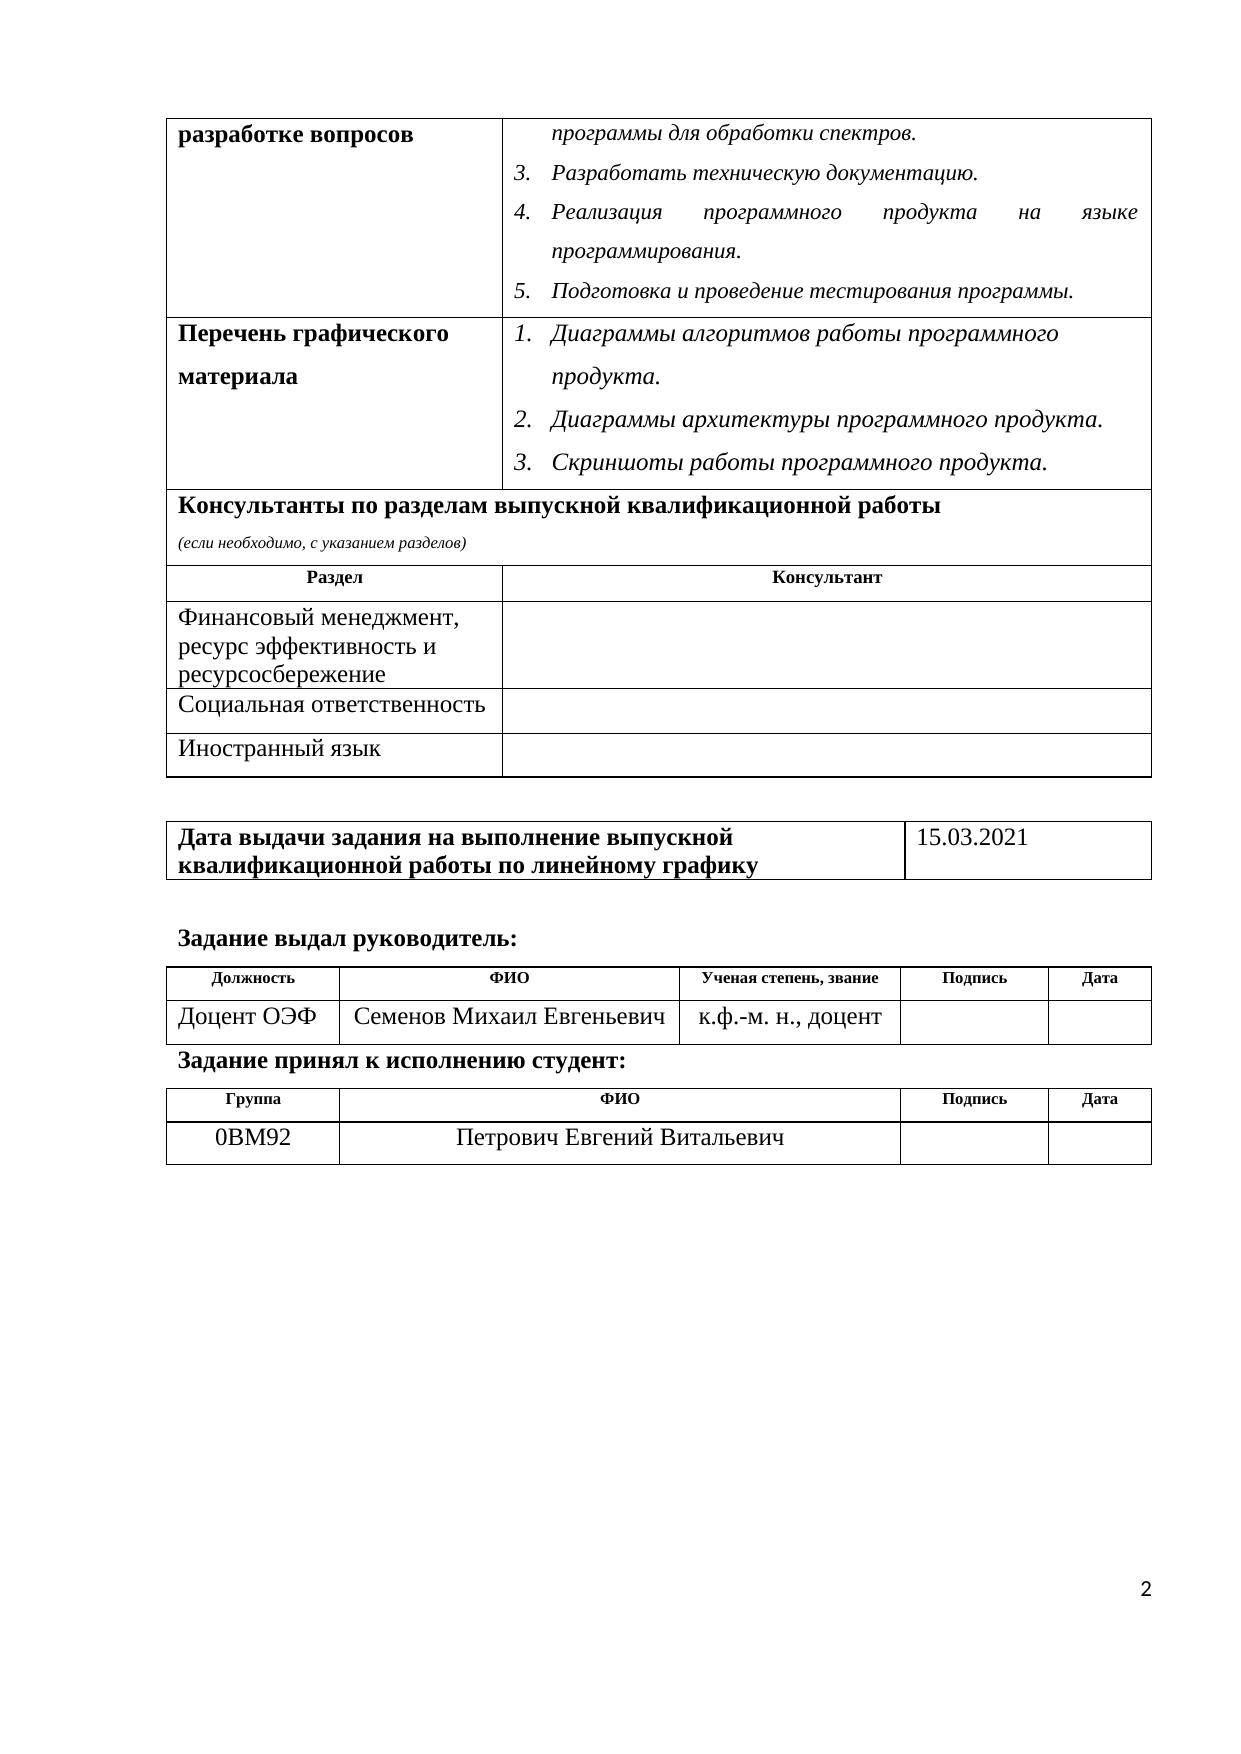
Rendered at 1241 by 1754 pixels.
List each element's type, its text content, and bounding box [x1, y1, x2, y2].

table_cell [503, 734, 1151, 776]
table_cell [503, 119, 1151, 317]
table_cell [167, 119, 502, 317]
table_cell 0ВМ92 [167, 1123, 339, 1164]
table_header Дата выдачи задания на выполнение выпускной квалификационной работы по линейному графику [167, 822, 904, 879]
table_header Подпись [901, 1089, 1048, 1121]
table_cell Семенов Михаил Евгеньевич [340, 1001, 679, 1044]
table_cell Иностранный язык [167, 734, 502, 776]
table_cell Раздел [167, 566, 502, 601]
table_cell Петрович Евгений Витальевич [340, 1123, 900, 1164]
table_cell [901, 1001, 1048, 1044]
table_cell Диаграммы алгоритмов работы программного продукта. Диаграммы архитектуры программного продукта. Скриншоты работы программного продукта. [503, 318, 1151, 489]
table_cell Консультанты по разделам выпускной квалификационной работы (если необходимо, с указанием разделов) [167, 490, 1151, 565]
table_cell Финансовый менеджмент, ресурс эффективность и ресурсосбережение [167, 602, 502, 688]
table_header ФИО [340, 1089, 900, 1121]
table_cell к.ф.-м. н., доцент [680, 1001, 900, 1044]
text Задание принял к исполнению студент: [177, 1045, 1152, 1074]
table_cell [503, 602, 1151, 688]
table_cell Доцент ОЭФ [167, 1001, 339, 1044]
table_cell Перечень графического материала [167, 318, 502, 489]
table_header Ученая степень, звание [680, 968, 900, 1000]
table_cell Консультант [503, 566, 1151, 601]
table_header Дата [1049, 1089, 1151, 1121]
table_cell [901, 1123, 1048, 1164]
table_cell Социальная ответственность [167, 689, 502, 732]
table_cell [1049, 1001, 1151, 1044]
table_header Подпись [901, 968, 1048, 1000]
table_header Должность [167, 968, 339, 1000]
table_cell [1049, 1123, 1151, 1164]
text Задание выдал руководитель: [177, 923, 1152, 952]
table_header Группа [167, 1089, 339, 1121]
table_header ФИО [340, 968, 679, 1000]
table_header 15.03.2021 [906, 822, 1151, 879]
table_header Дата [1049, 968, 1151, 1000]
table_cell [503, 689, 1151, 732]
